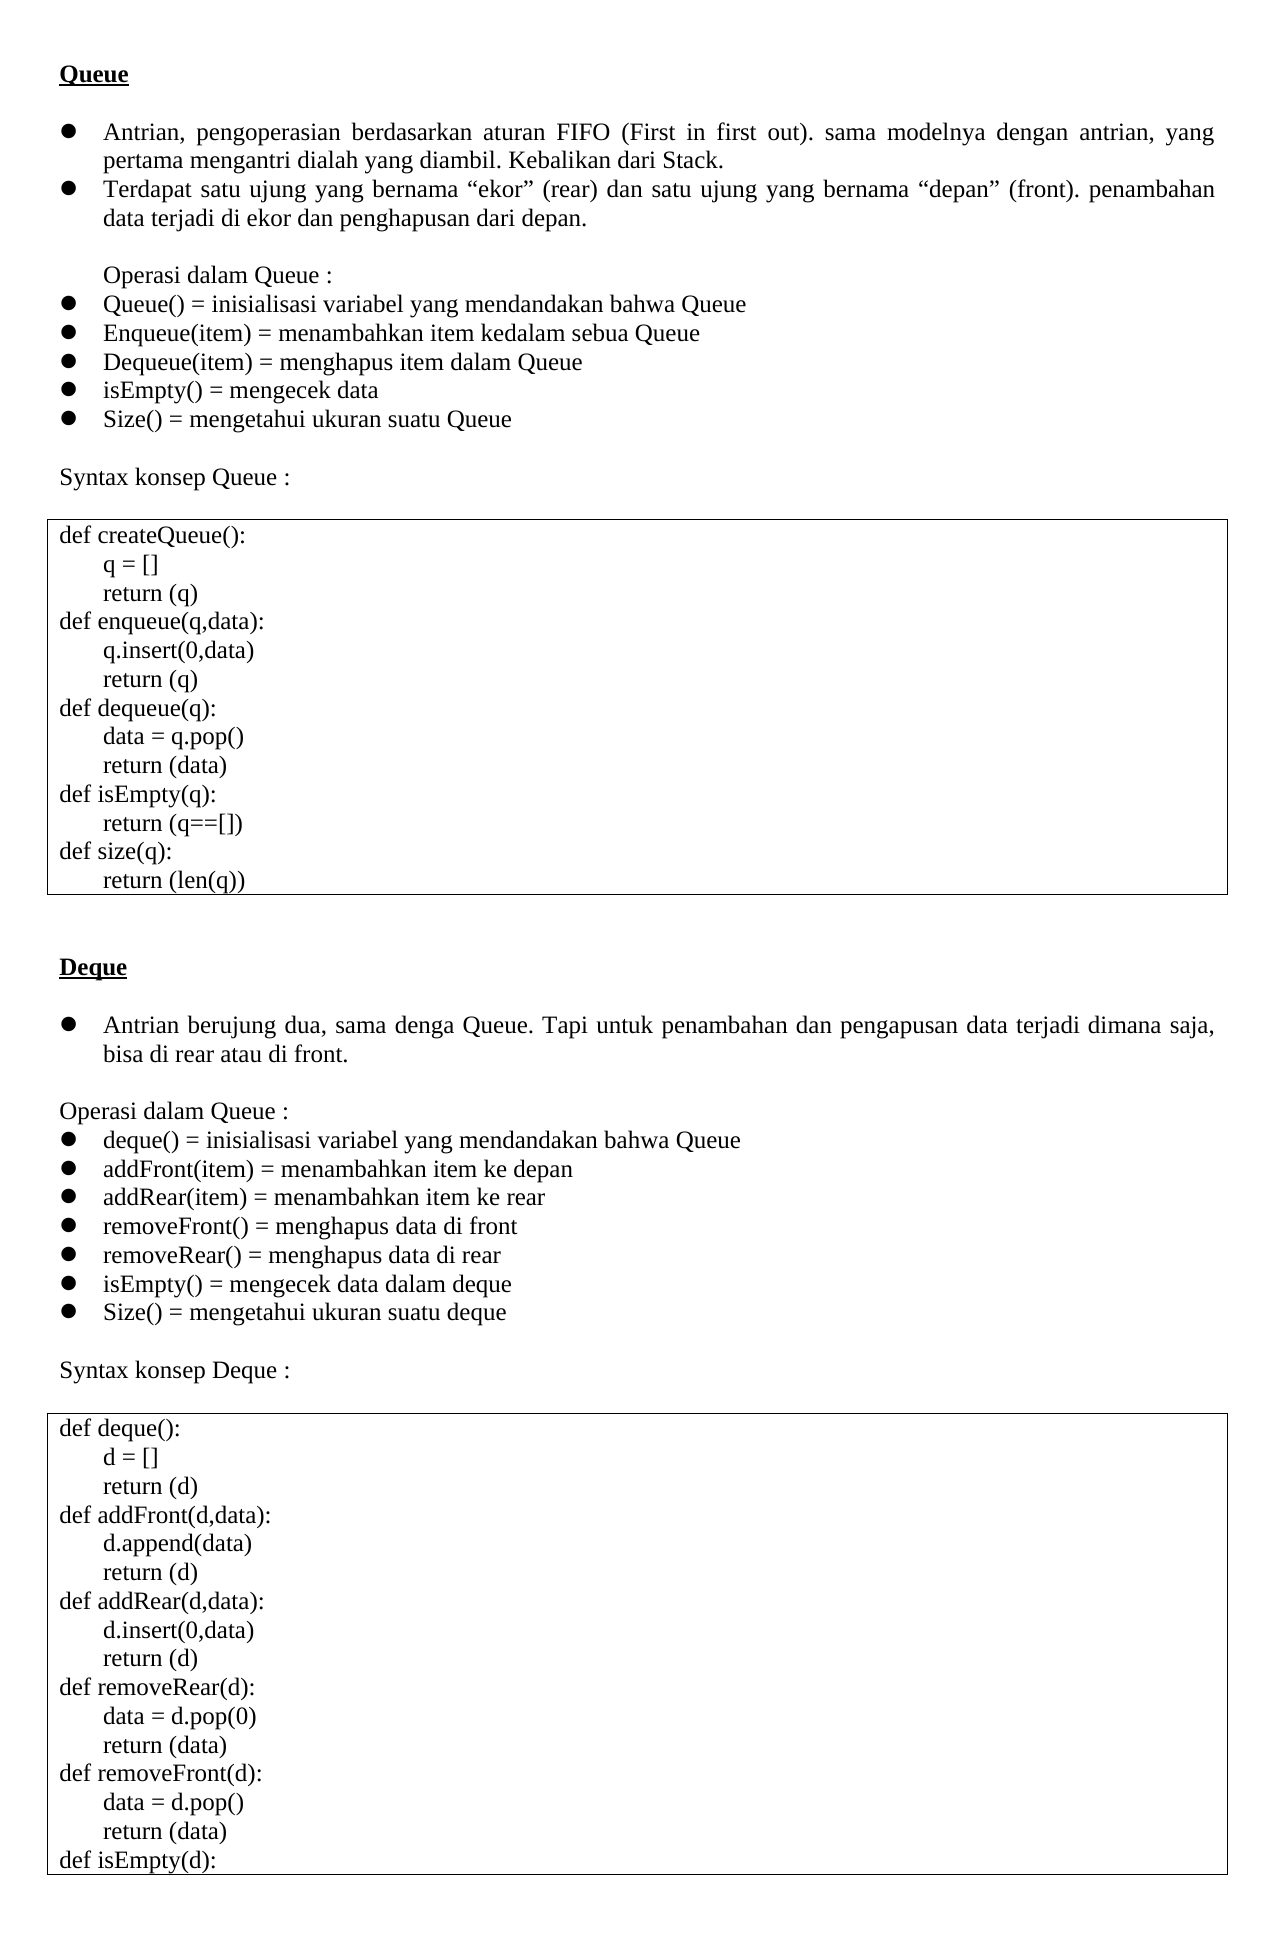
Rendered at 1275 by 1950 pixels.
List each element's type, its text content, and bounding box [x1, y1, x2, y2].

list Enqueue(item) = menambahkan item kedalam sebua Queue [59, 318, 1216, 347]
list Dequeue(item) = menghapus item dalam Queue [59, 347, 1216, 375]
list deque() = inisialisasi variabel yang mendandakan bahwa Queue [59, 1125, 1216, 1154]
list Terdapat satu ujung yang bernama “ekor” (rear) dan satu ujung yang bernama “depan” (front). penambahan data terjadi di ekor dan penghapusan dari depan. [59, 174, 1216, 232]
list Size() = mengetahui ukuran suatu deque [59, 1297, 1216, 1326]
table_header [48, 1414, 1227, 1873]
list Operasi dalam Queue : [103, 260, 1216, 289]
list Antrian berujung dua, sama denga Queue. Tapi untuk penambahan dan pengapusan data terjadi dimana saja, bisa di rear atau di front. [59, 1010, 1216, 1067]
text Queue [59, 59, 1216, 88]
list Deque [59, 952, 1216, 981]
list Syntax konsep Queue : [59, 462, 1216, 490]
list Syntax konsep Deque : [59, 1355, 1216, 1384]
list Size() = mengetahui ukuran suatu Queue [59, 404, 1216, 433]
list removeRear() = menghapus data di rear [59, 1240, 1216, 1269]
list Antrian, pengoperasian berdasarkan aturan FIFO (First in first out). sama modelnya dengan antrian, yang pertama mengantri dialah yang diambil. Kebalikan dari Stack. [59, 117, 1216, 174]
list removeFront() = menghapus data di front [59, 1211, 1216, 1240]
table_header def createQueue(): q = [] return (q) def enqueue(q,data): q.insert(0,data) return (q) def dequeue(q): data = q.pop() return (data) def isEmpty(q): return (q==[]) def size(q): return (len(q)) [48, 520, 1227, 894]
list Operasi dalam Queue : [59, 1096, 1216, 1125]
list addRear(item) = menambahkan item ke rear [59, 1182, 1216, 1211]
list addFront(item) = menambahkan item ke depan [59, 1154, 1216, 1182]
list isEmpty() = mengecek data [59, 375, 1216, 404]
list isEmpty() = mengecek data dalam deque [59, 1269, 1216, 1297]
list Queue() = inisialisasi variabel yang mendandakan bahwa Queue [59, 289, 1216, 318]
